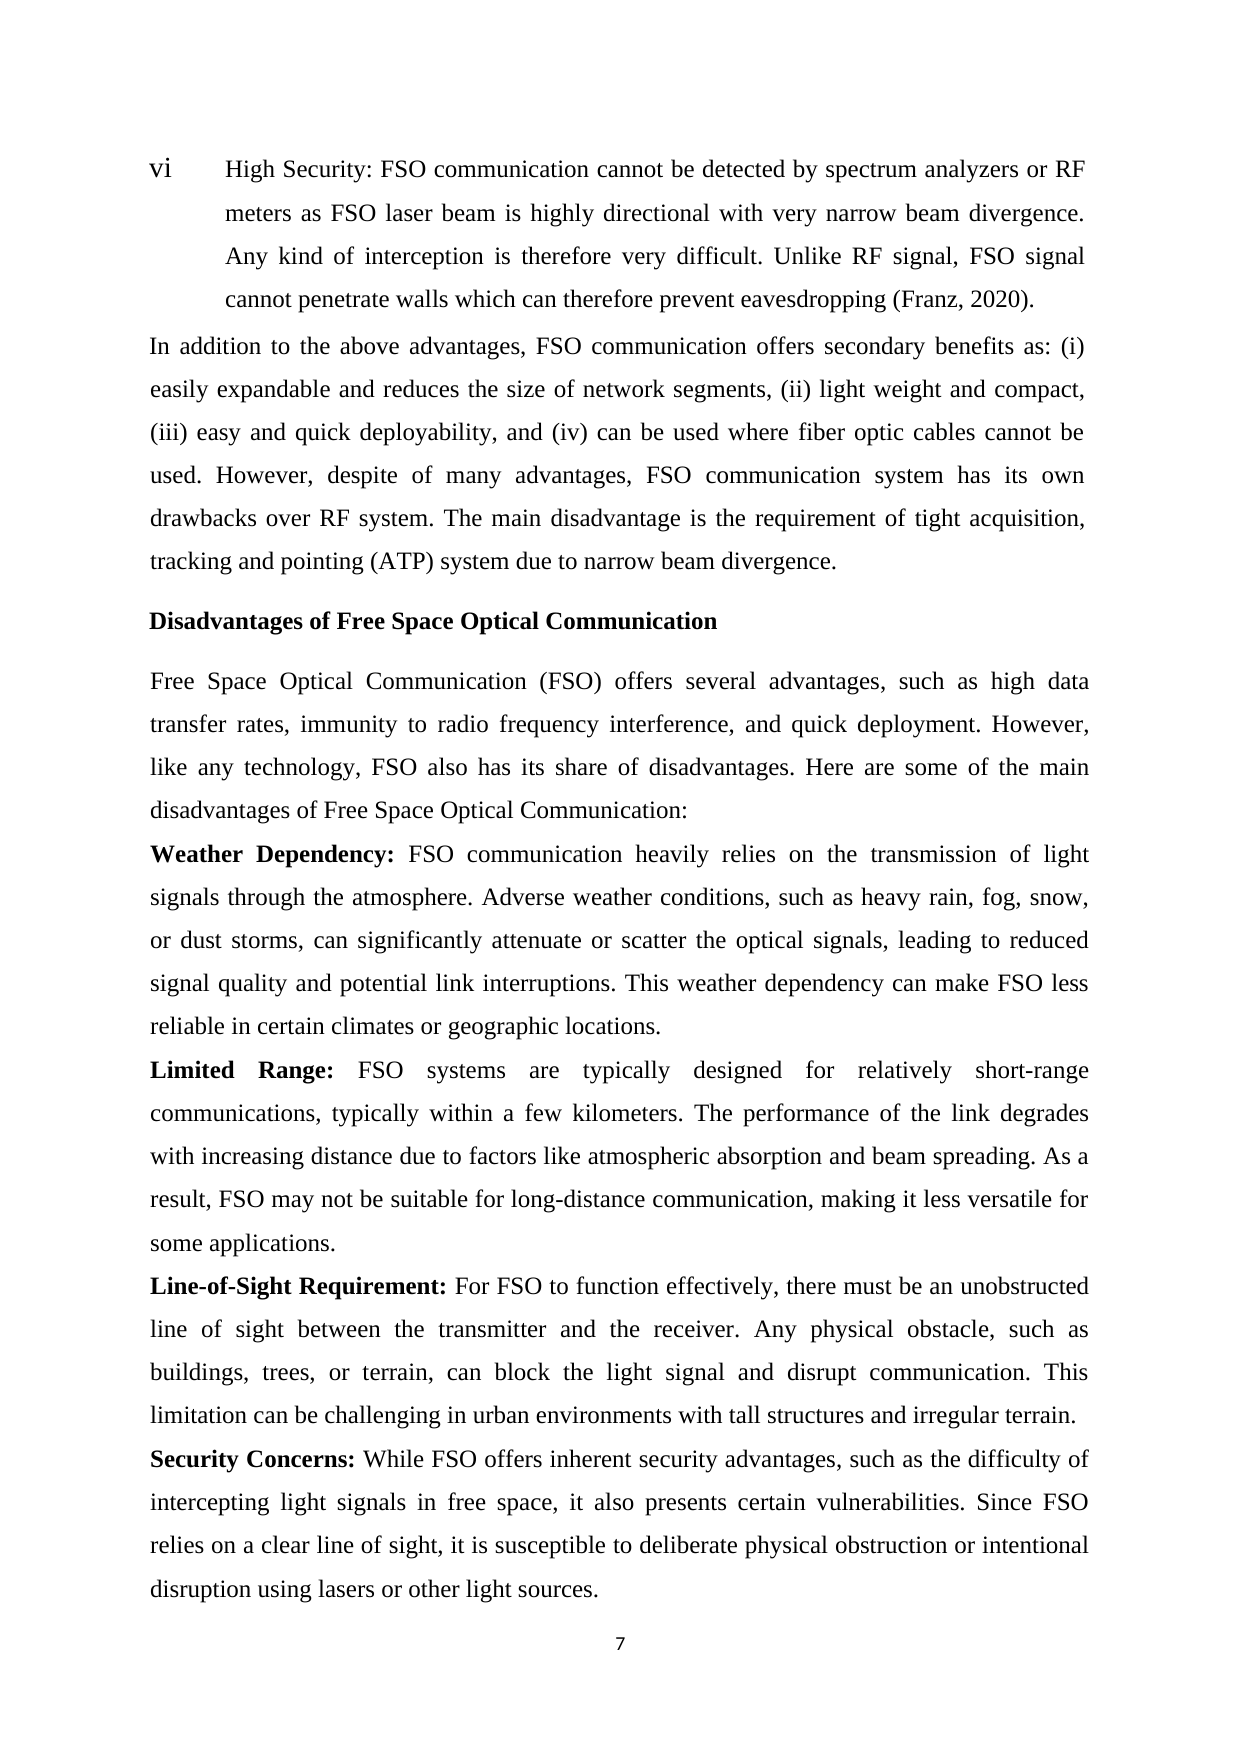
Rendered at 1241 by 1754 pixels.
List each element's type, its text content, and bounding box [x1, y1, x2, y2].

text Limited Range: FSO systems are typically designed for relatively short-range communications, typically within a few kilometers. The performance of the link degrades with increasing distance due to factors like atmospheric absorption and beam spreading. As a result, FSO may not be suitable for long-distance communication, making it less versatile for some applications. [150, 1055, 1090, 1256]
list High Security: FSO communication cannot be detected by spectrum analyzers or RF meters as FSO laser beam is highly directional with very narrow beam divergence. Any kind of interception is therefore very difficult. Unlike RF signal, FSO signal cannot penetrate walls which can therefore prevent eavesdropping (Franz, 2020). [149, 150, 1086, 313]
text Weather Dependency: FSO communication heavily relies on the transmission of light signals through the atmosphere. Adverse weather conditions, such as heavy rain, fog, snow, or dust storms, can significantly attenuate or scatter the optical signals, leading to reduced signal quality and potential link interruptions. This weather dependency can make FSO less reliable in certain climates or geographic locations. [150, 839, 1090, 1040]
text Free Space Optical Communication (FSO) offers several advantages, such as high data transfer rates, immunity to radio frequency interference, and quick deployment. However, like any technology, FSO also has its share of disadvantages. Here are some of the main disadvantages of Free Space Optical Communication: [150, 666, 1090, 824]
text Disadvantages of Free Space Optical Communication [149, 606, 1086, 635]
text Security Concerns: While FSO offers inherent security advantages, such as the difficulty of intercepting light signals in free space, it also presents certain vulnerabilities. Since FSO relies on a clear line of sight, it is susceptible to deliberate physical obstruction or intentional disruption using lasers or other light sources. [150, 1444, 1090, 1602]
text Line-of-Sight Requirement: For FSO to function effectively, there must be an unobstructed line of sight between the transmitter and the receiver. Any physical obstacle, such as buildings, trees, or terrain, can block the light signal and disrupt communication. This limitation can be challenging in urban environments with tall structures and irregular terrain. [150, 1271, 1090, 1429]
text In addition to the above advantages, FSO communication offers secondary benefits as: (i) easily expandable and reduces the size of network segments, (ii) light weight and compact, (iii) easy and quick deployability, and (iv) can be used where fiber optic cables cannot be used. However, despite of many advantages, FSO communication system has its own drawbacks over RF system. The main disadvantage is the requirement of tight acquisition, tracking and pointing (ATP) system due to narrow beam divergence. [149, 331, 1086, 575]
